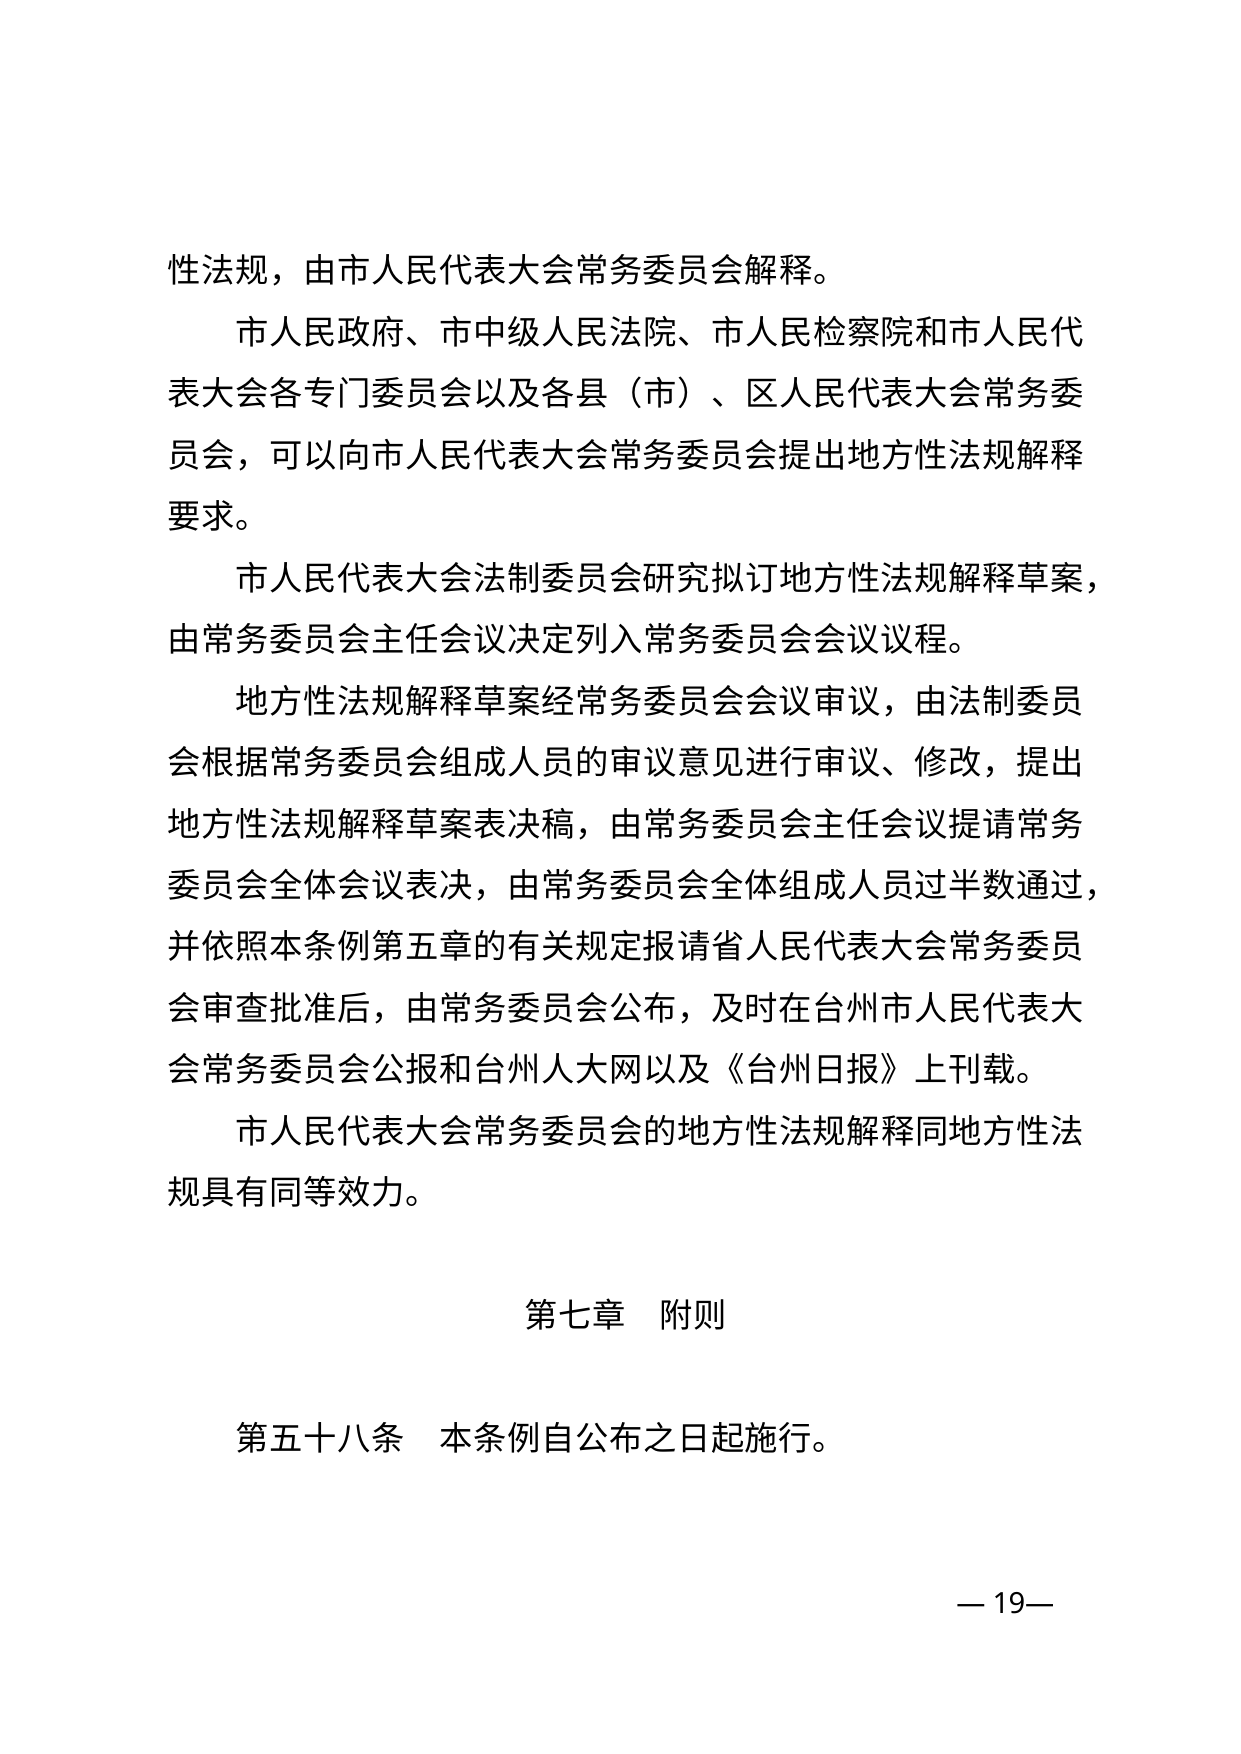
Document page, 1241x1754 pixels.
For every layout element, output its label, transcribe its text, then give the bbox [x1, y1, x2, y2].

text 市人民代表大会法制委员会研究拟订地方性法规解释草案，由常务委员会主任会议决定列入常务委员会会议议程。 [168, 545, 1084, 668]
text 第七章 附则 [168, 1282, 1084, 1344]
text 地方性法规解释草案经常务委员会会议审议，由法制委员会根据常务委员会组成人员的审议意见进行审议、修改，提出地方性法规解释草案表决稿，由常务委员会主任会议提请常务委员会全体会议表决，由常务委员会全体组成人员过半数通过，并依照本条例第五章的有关规定报请省人民代表大会常务委员会审查批准后，由常务委员会公布，及时在台州市人民代表大会常务委员会公报和台州人大网以及《台州日报》上刊载。 [168, 668, 1084, 1098]
text 市人民政府、市中级人民法院、市人民检察院和市人民代表大会各专门委员会以及各县（市）、区人民代表大会常务委员会，可以向市人民代表大会常务委员会提出地方性法规解释要求。 [168, 299, 1084, 545]
text 市人民代表大会常务委员会的地方性法规解释同地方性法规具有同等效力。 [168, 1098, 1084, 1221]
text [168, 238, 1084, 299]
text 第五十八条 本条例自公布之日起施行。 [168, 1405, 1084, 1467]
